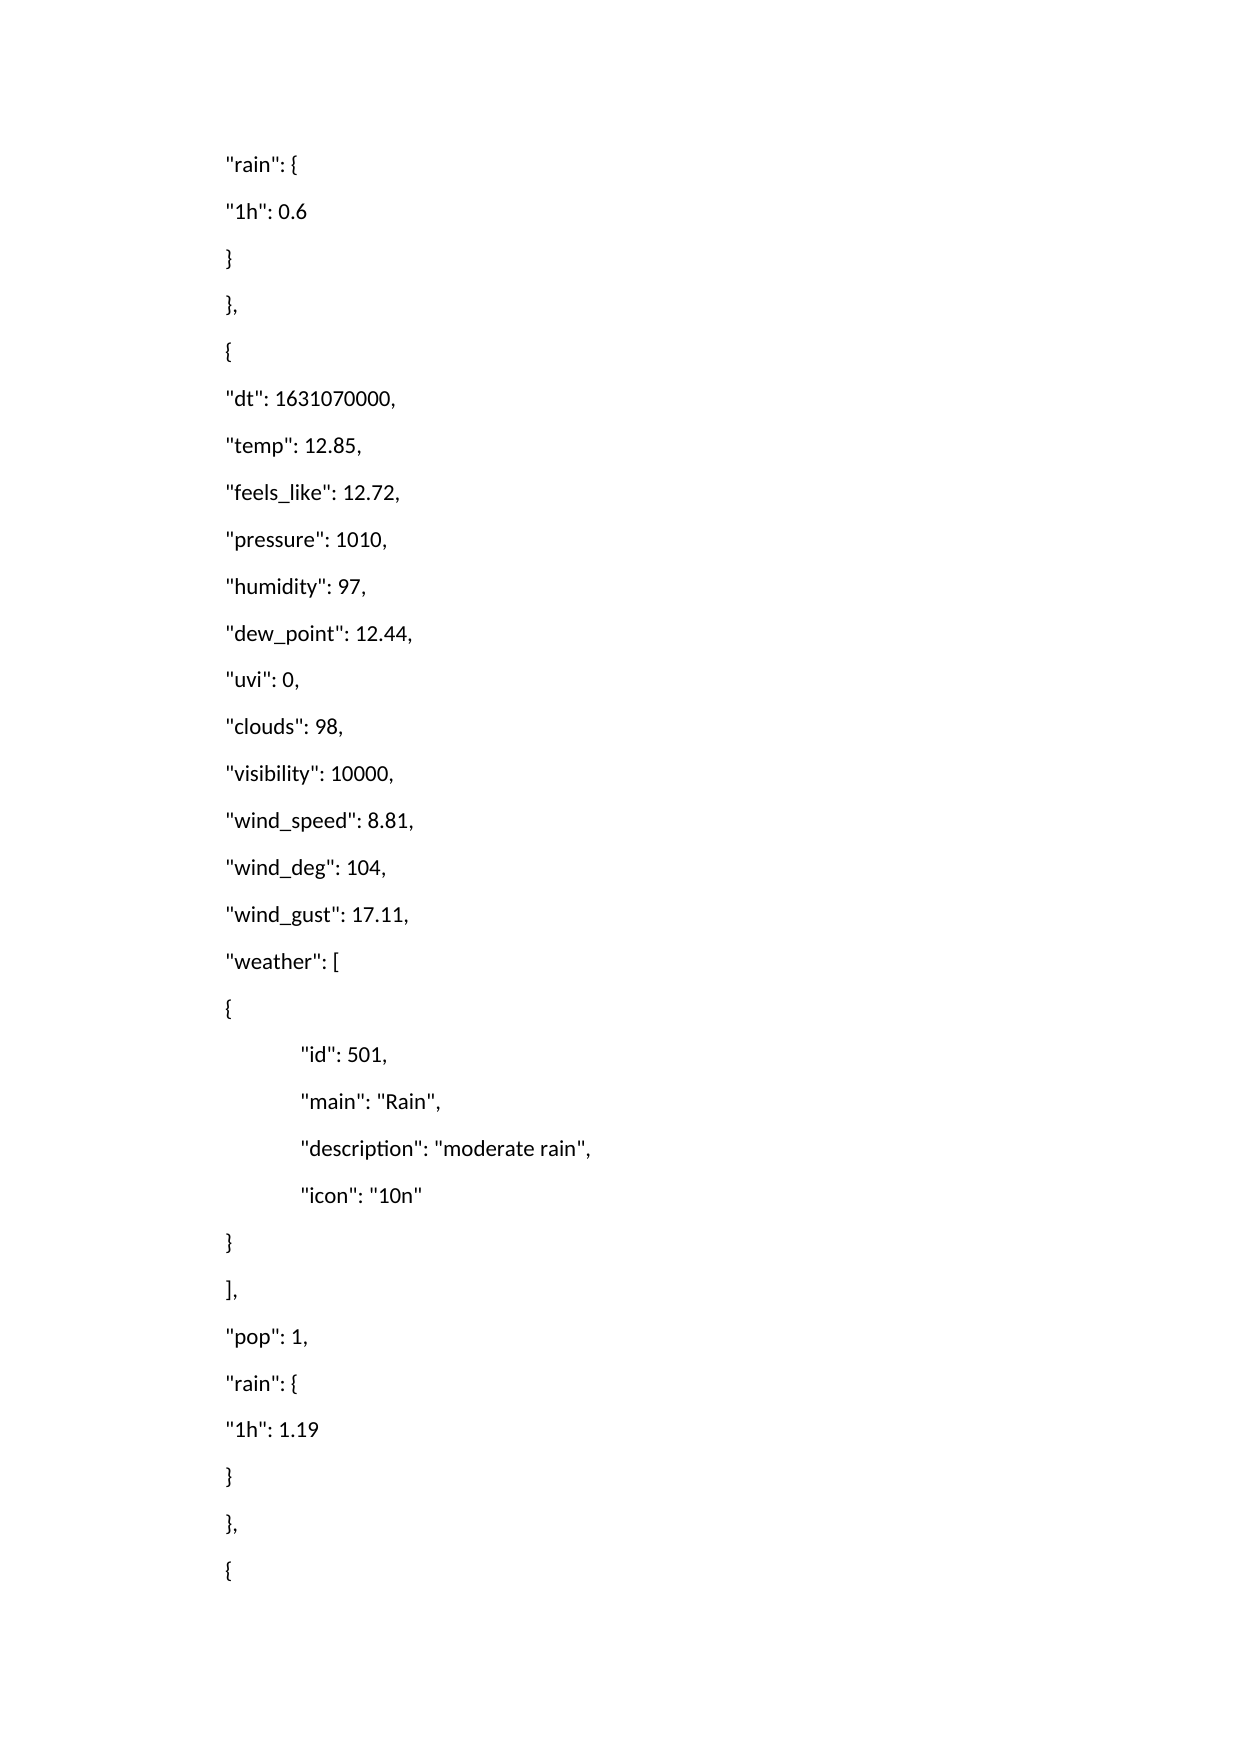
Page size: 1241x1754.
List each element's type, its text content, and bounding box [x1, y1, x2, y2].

text }, [150, 1509, 1090, 1537]
text "weather": [ [150, 947, 1090, 975]
text "uvi": 0, [150, 666, 1090, 694]
text "description": "moderate rain", [150, 1134, 1090, 1162]
text { [150, 1556, 1090, 1584]
text "rain": { [150, 1369, 1090, 1397]
text "main": "Rain", [150, 1087, 1090, 1116]
text "rain": { [150, 150, 1090, 178]
text "clouds": 98, [150, 712, 1090, 741]
text "wind_gust": 17.11, [150, 900, 1090, 928]
text "visibility": 10000, [150, 759, 1090, 787]
text } [150, 244, 1090, 272]
text ], [150, 1275, 1090, 1303]
text "pop": 1, [150, 1322, 1090, 1350]
text "feels_like": 12.72, [150, 478, 1090, 506]
text } [150, 1228, 1090, 1256]
text }, [150, 291, 1090, 319]
text } [150, 1462, 1090, 1491]
text "humidity": 97, [150, 572, 1090, 600]
text "temp": 12.85, [150, 431, 1090, 459]
text "dew_point": 12.44, [150, 619, 1090, 647]
text "icon": "10n" [150, 1181, 1090, 1209]
text "dt": 1631070000, [150, 384, 1090, 412]
text { [150, 994, 1090, 1022]
text "1h": 0.6 [150, 197, 1090, 225]
text "1h": 1.19 [150, 1416, 1090, 1444]
text "wind_deg": 104, [150, 853, 1090, 881]
text "id": 501, [150, 1041, 1090, 1069]
text "wind_speed": 8.81, [150, 806, 1090, 834]
text { [150, 337, 1090, 366]
text "pressure": 1010, [150, 525, 1090, 553]
